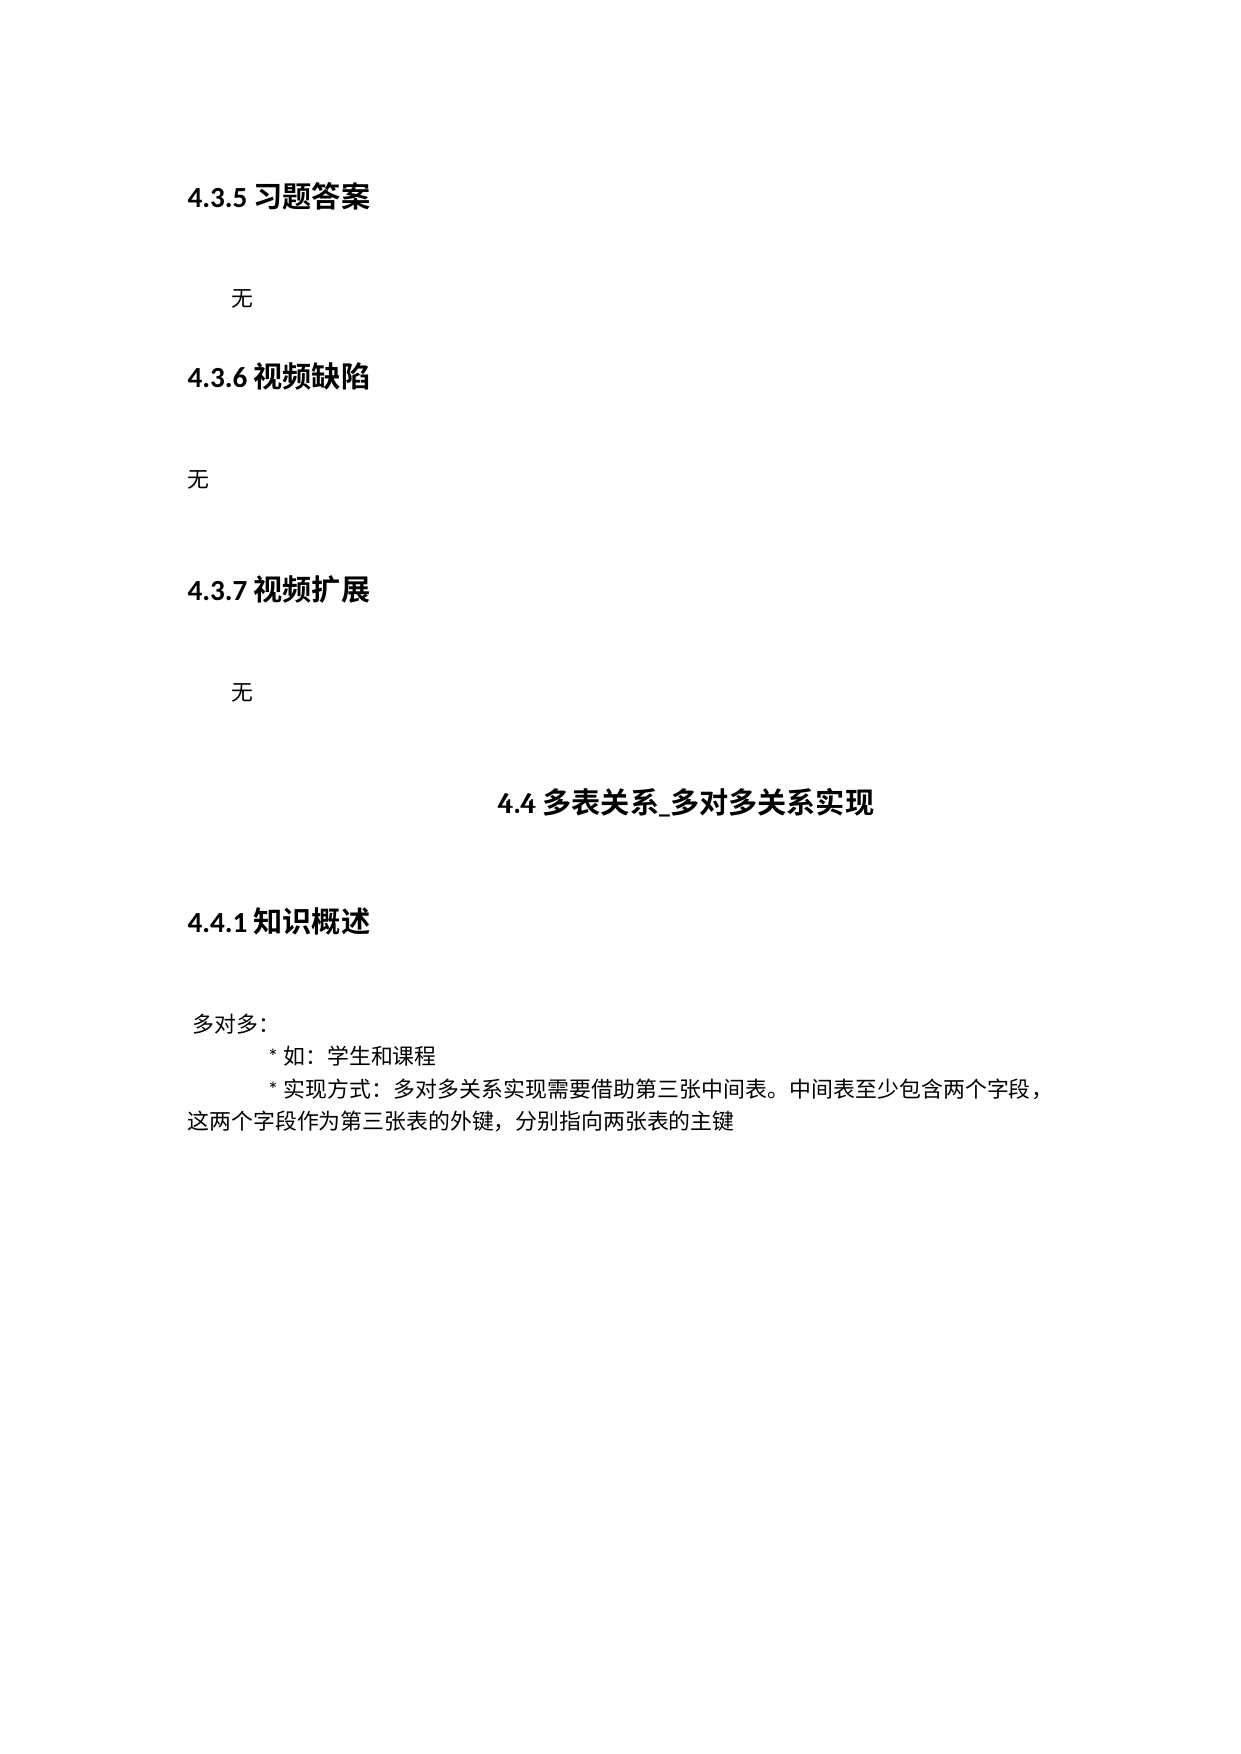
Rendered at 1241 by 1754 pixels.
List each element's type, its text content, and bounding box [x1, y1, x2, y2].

subtitle 4.3.6视频缺陷 [187, 342, 1053, 407]
subtitle 4.4.1知识概述 [187, 887, 1053, 952]
subtitle 4.3.7视频扩展 [187, 556, 1053, 621]
text 无 [187, 461, 1053, 494]
subtitle 4.4多表关系_多对多关系实现 [497, 768, 1053, 833]
text 无 [187, 674, 1053, 707]
subtitle 4.3.5习题答案 [187, 162, 1053, 227]
text 多对多： * 如：学生和课程 * 实现方式：多对多关系实现需要借助第三张中间表。中间表至少包含两个字段，这两个字段作为第三张表的外键，分别指向两张表的主键 [187, 1006, 1053, 1136]
text 无 [187, 281, 1053, 313]
